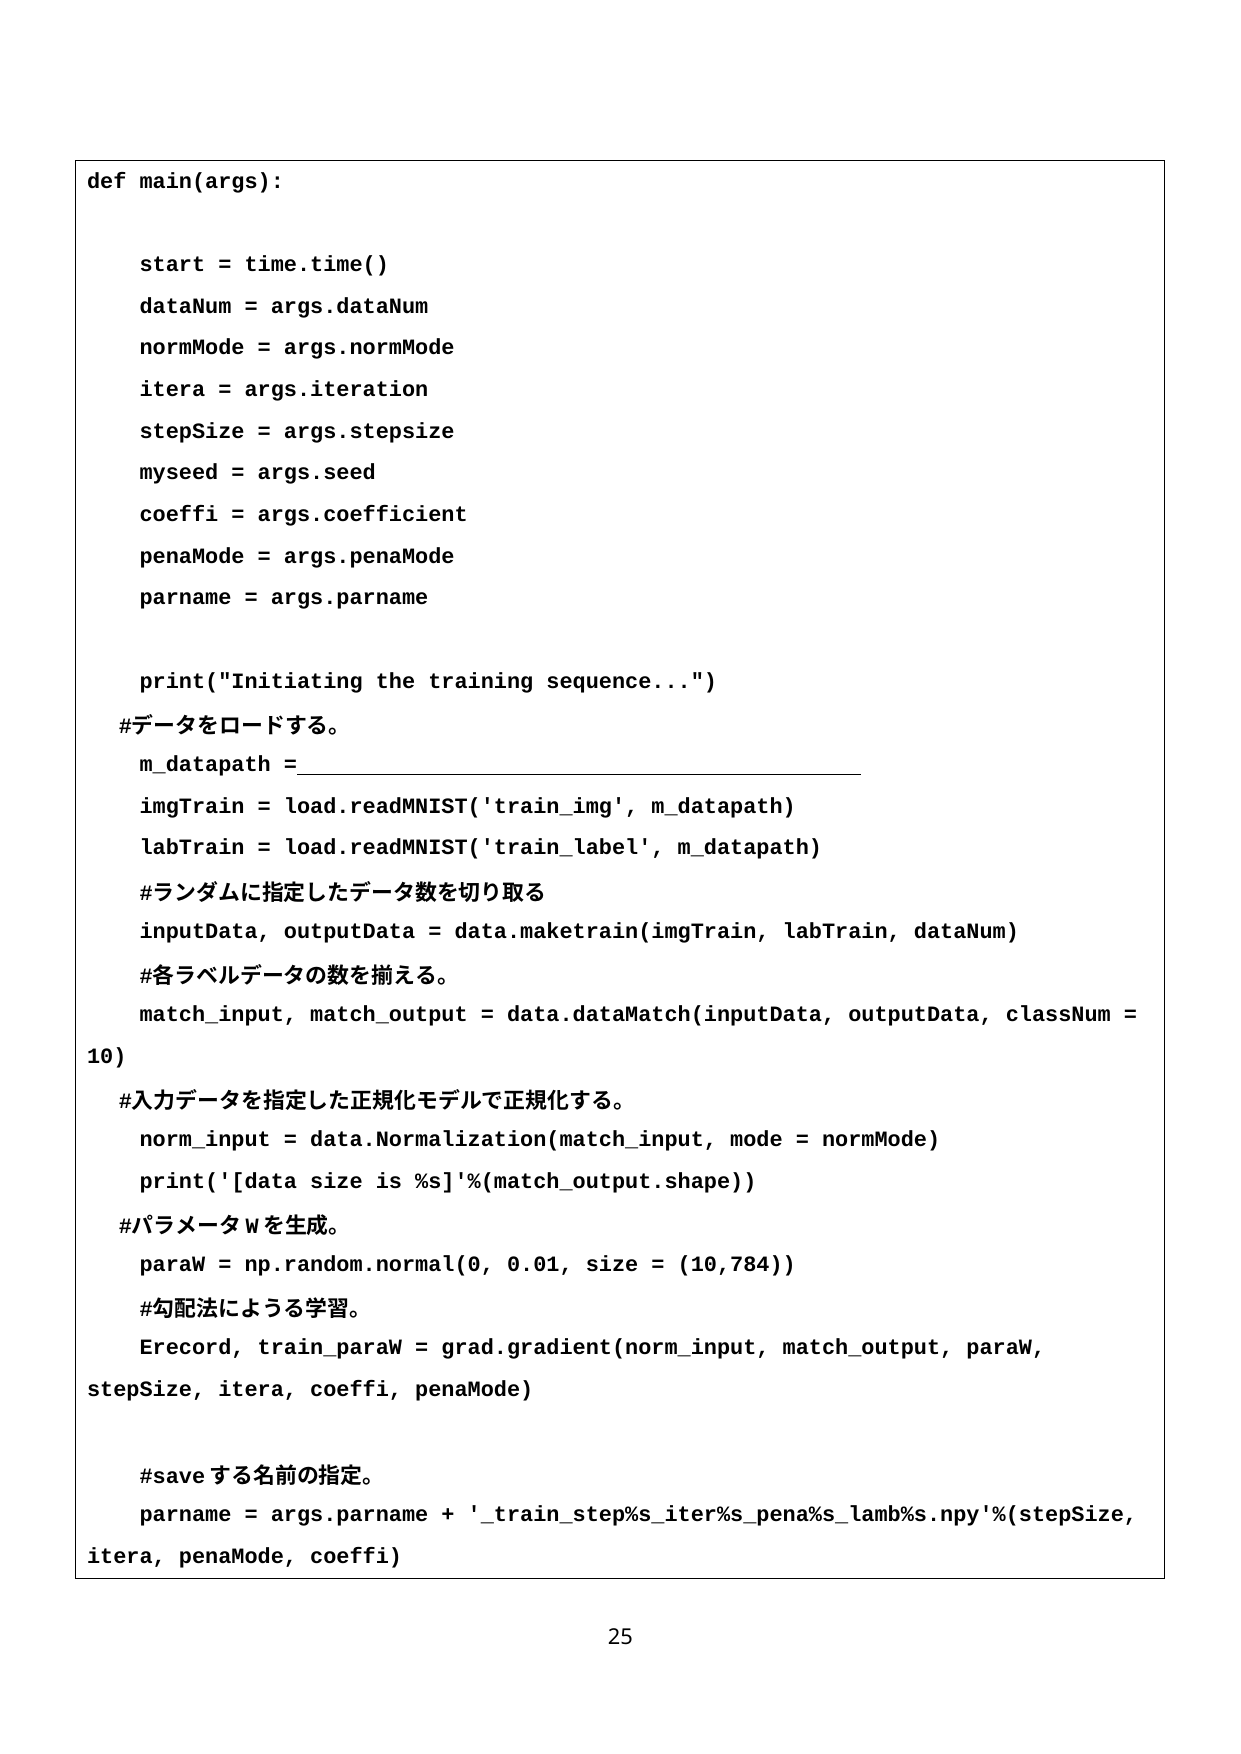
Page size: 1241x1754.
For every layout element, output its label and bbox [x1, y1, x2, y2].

table_header [76, 161, 1164, 1578]
